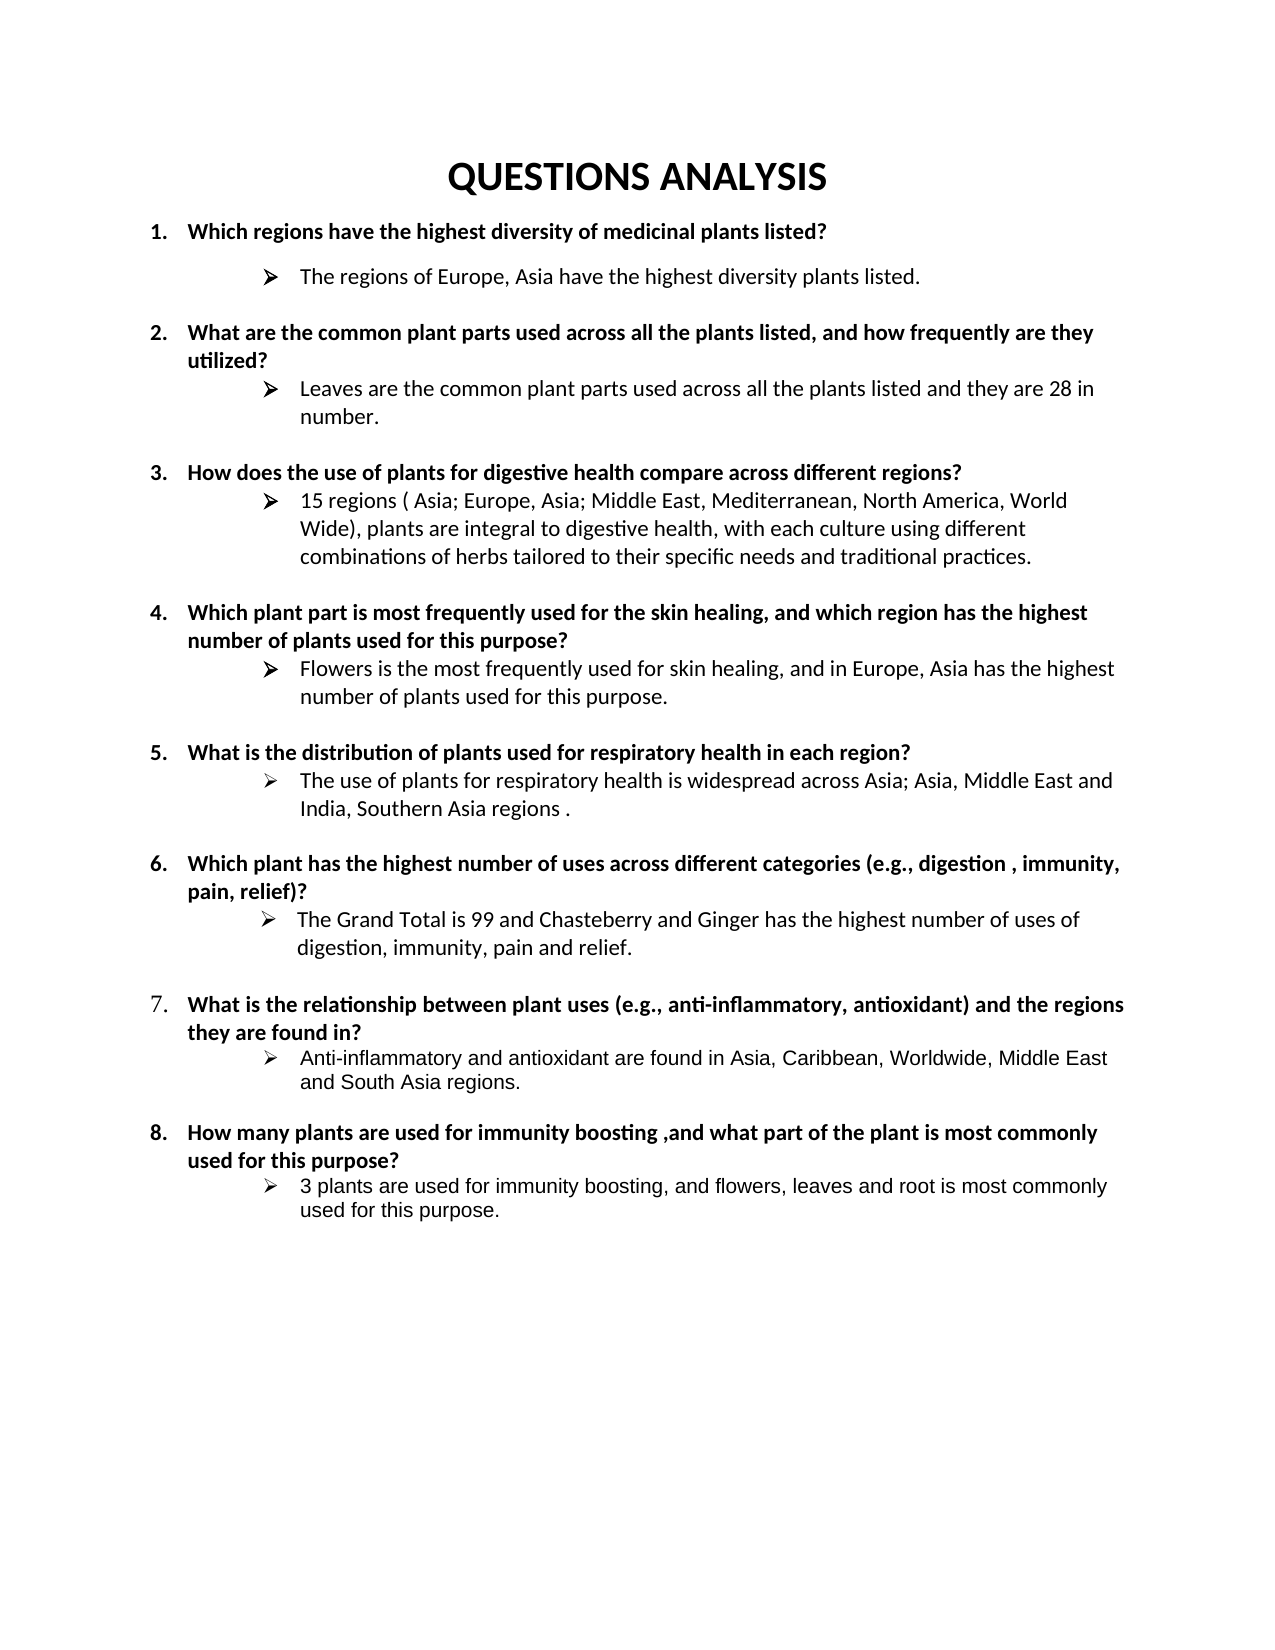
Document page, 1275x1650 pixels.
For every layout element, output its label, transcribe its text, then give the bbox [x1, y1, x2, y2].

list What are the common plant parts used across all the plants listed, and how frequently are they utilized? [150, 318, 1125, 374]
list What is the relationship between plant uses (e.g., anti-inflammatory, antioxidant) and the regions they are found in? [150, 989, 1125, 1046]
list Leaves are the common plant parts used across all the plants listed and they are 28 in number. [262, 374, 1125, 430]
list What is the distribution of plants used for respiratory health in each region? [150, 738, 1125, 767]
list Which plant part is most frequently used for the skin healing, and which region has the highest number of plants used for this purpose? [150, 598, 1125, 654]
list The regions of Europe, Asia have the highest diversity plants listed. [262, 262, 1125, 290]
list Anti-inflammatory and antioxidant are found in Asia, Caribbean, Worldwide, Middle East and South Asia regions. [262, 1046, 1125, 1094]
list How many plants are used for immunity boosting ,and what part of the plant is most commonly used for this purpose? [150, 1118, 1125, 1174]
list The Grand Total is 99 and Chasteberry and Ginger has the highest number of uses of digestion, immunity, pain and relief. [259, 905, 1125, 961]
list How does the use of plants for digestive health compare across different regions? [150, 458, 1125, 486]
text QUESTIONS ANALYSIS [150, 150, 1125, 201]
list The use of plants for respiratory health is widespread across Asia; Asia, Middle East and India, Southern Asia regions . [262, 767, 1125, 823]
list 15 regions ( Asia; Europe, Asia; Middle East, Mediterranean, North America, World Wide), plants are integral to digestive health, with each culture using different combinations of herbs tailored to their specific needs and traditional practices. [262, 486, 1125, 570]
list Which plant has the highest number of uses across different categories (e.g., digestion , immunity, pain, relief)? [150, 849, 1125, 905]
list 3 plants are used for immunity boosting, and flowers, leaves and root is most commonly used for this purpose. [262, 1174, 1125, 1222]
list Flowers is the most frequently used for skin healing, and in Europe, Asia has the highest number of plants used for this purpose. [262, 654, 1125, 711]
list Which regions have the highest diversity of medicinal plants listed? [150, 217, 1125, 246]
